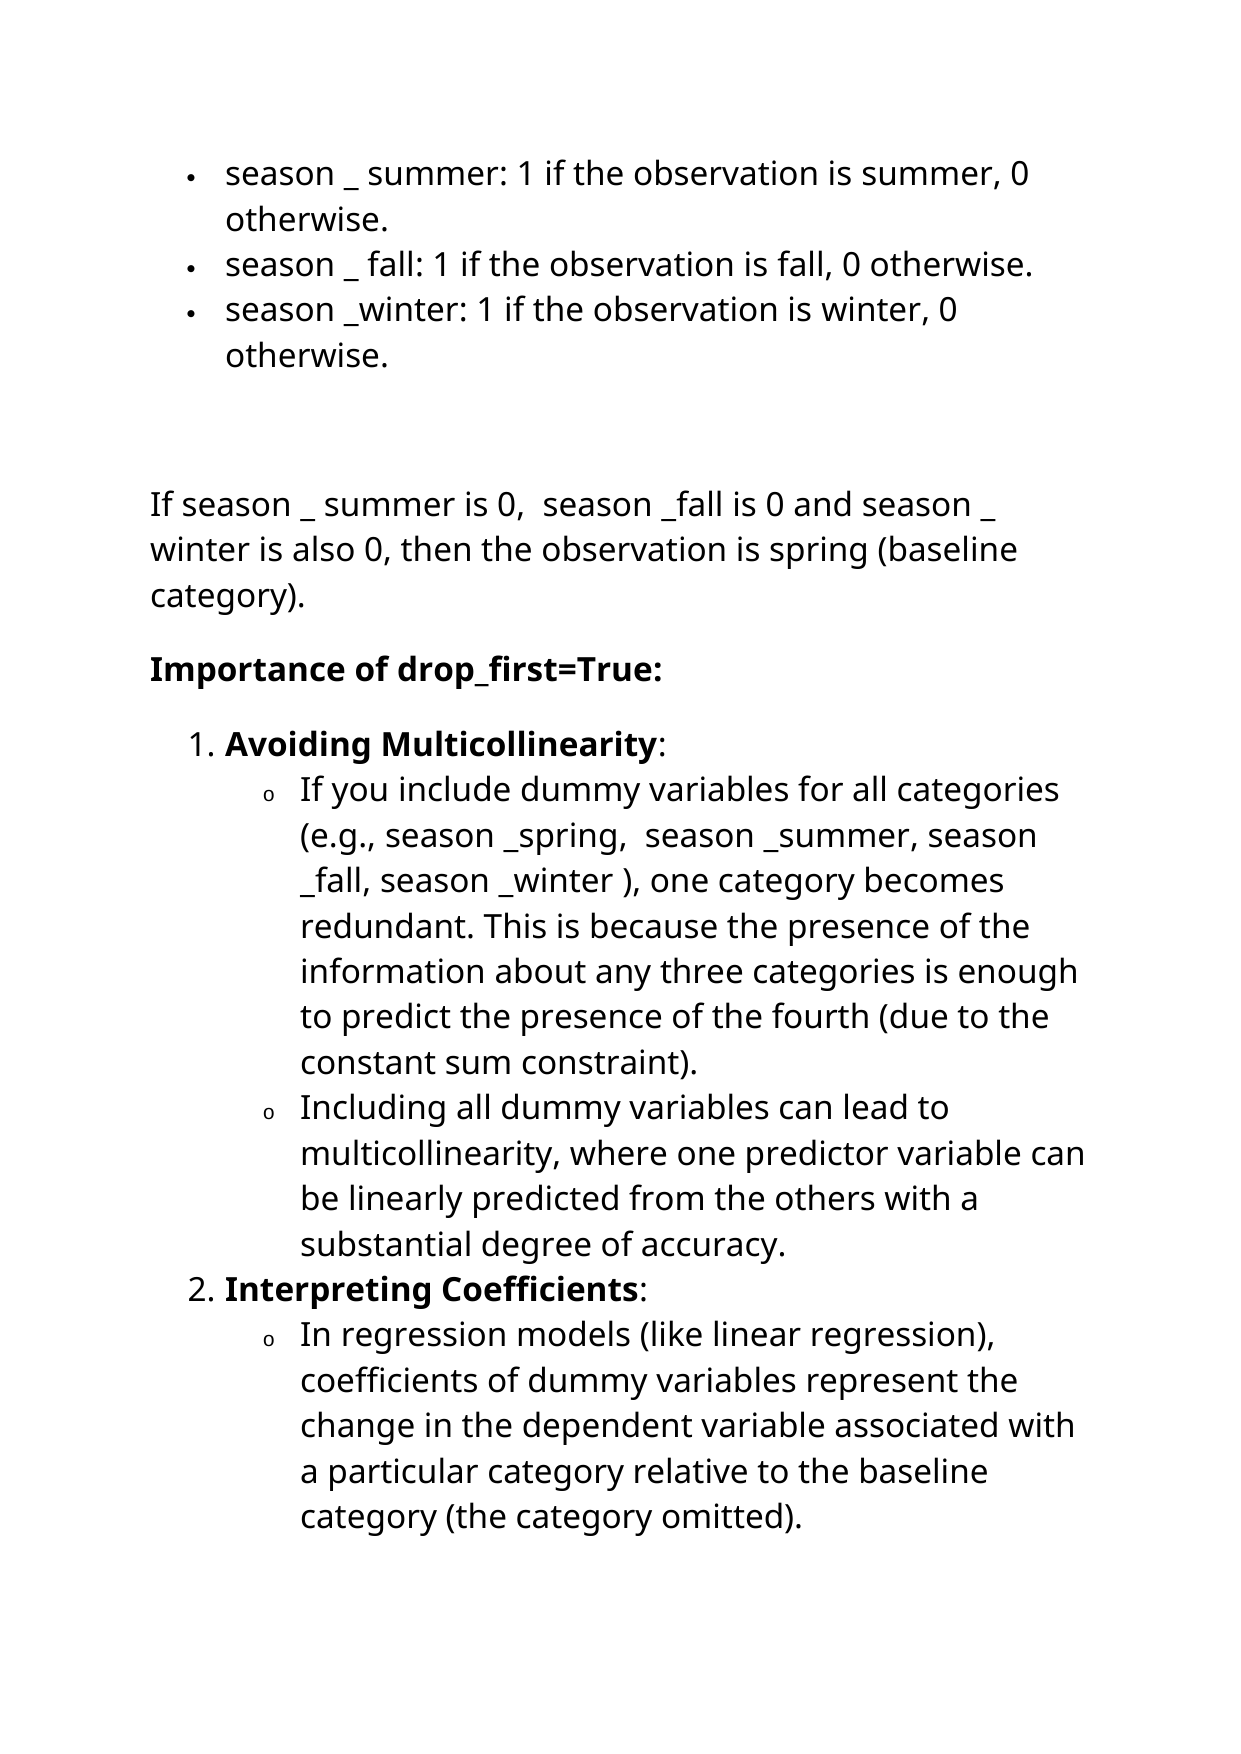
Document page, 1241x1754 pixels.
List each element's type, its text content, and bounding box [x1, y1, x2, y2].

list In regression models (like linear regression), coefficients of dummy variables represent the change in the dependent variable associated with a particular category relative to the baseline category (the category omitted). [262, 1311, 1090, 1538]
list Interpreting Coefficients: [187, 1266, 1090, 1311]
list season _ summer: 1 if the observation is summer, 0 otherwise. [187, 150, 1090, 241]
list Avoiding Multicollinearity: [187, 721, 1090, 766]
list season _ fall: 1 if the observation is fall, 0 otherwise. [187, 241, 1090, 286]
text If season _ summer is 0, season _fall is 0 and season _ winter is also 0, then the observation is spring (baseline category). [150, 481, 1090, 617]
list Including all dummy variables can lead to multicollinearity, where one predictor variable can be linearly predicted from the others with a substantial degree of accuracy. [262, 1084, 1090, 1266]
list season _winter: 1 if the observation is winter, 0 otherwise. [187, 286, 1090, 377]
list If you include dummy variables for all categories (e.g., season _spring, season _summer, season _fall, season _winter ), one category becomes redundant. This is because the presence of the information about any three categories is enough to predict the presence of the fourth (due to the constant sum constraint). [262, 766, 1090, 1084]
text Importance of drop_first=True: [150, 646, 1090, 692]
